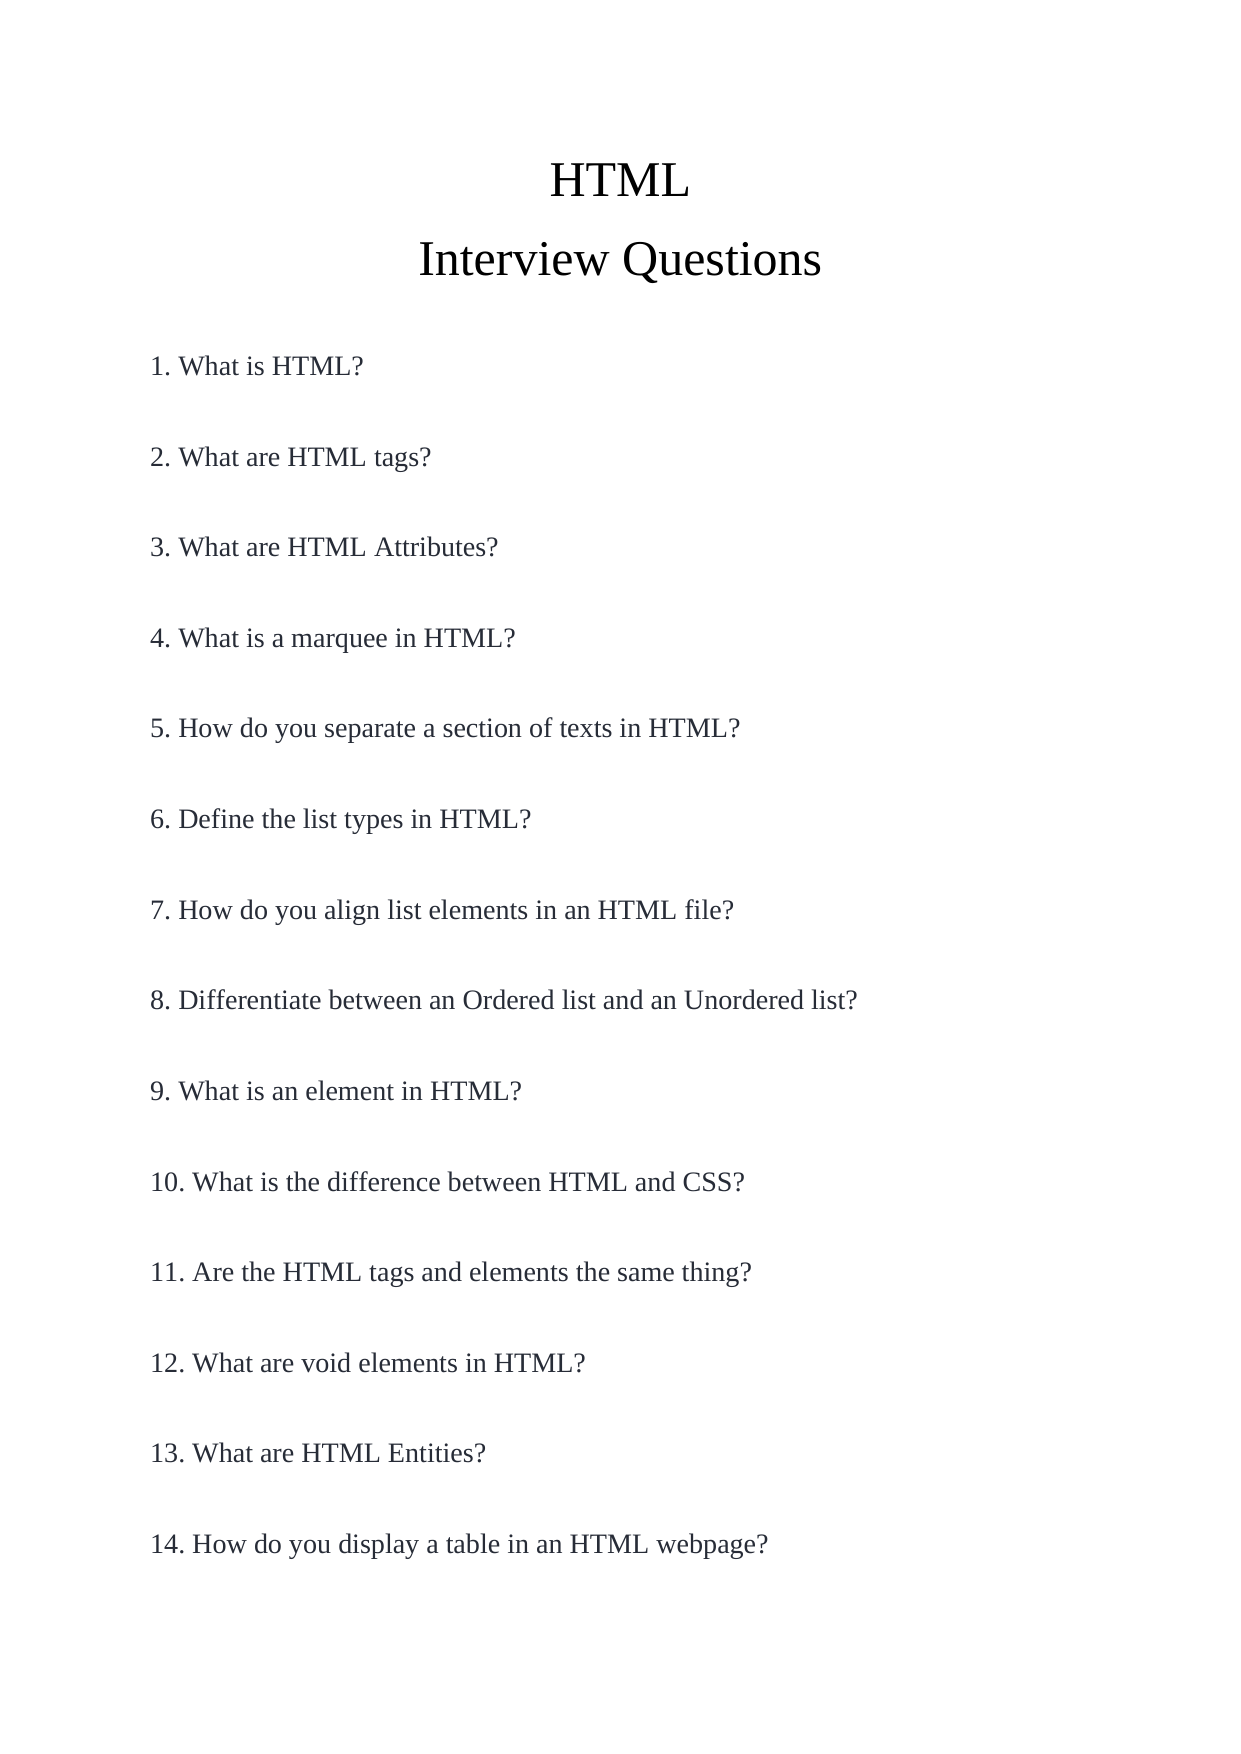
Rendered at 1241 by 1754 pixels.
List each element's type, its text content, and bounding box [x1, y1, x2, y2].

subtitle 7. How do you align list elements in an HTML file? [150, 884, 1090, 925]
subtitle 5. How do you separate a section of texts in HTML? [150, 703, 1090, 744]
text 1. What is HTML? [150, 341, 1090, 381]
subtitle 4. What is a marquee in HTML? [150, 613, 1090, 653]
subtitle 6. Define the list types in HTML? [150, 794, 1090, 834]
subtitle 2. What are HTML tags? [150, 431, 1090, 472]
subtitle 13. What are HTML Entities? [150, 1428, 1090, 1469]
subtitle 10. What is the difference between HTML and CSS? [150, 1156, 1090, 1197]
subtitle 8. Differentiate between an Ordered list and an Unordered list? [150, 975, 1090, 1016]
subtitle 11. Are the HTML tags and elements the same thing? [150, 1247, 1090, 1288]
subtitle 12. What are void elements in HTML? [150, 1338, 1090, 1378]
subtitle 3. What are HTML Attributes? [150, 522, 1090, 563]
subtitle 9. What is an element in HTML? [150, 1066, 1090, 1106]
text Interview Questions [150, 229, 1090, 286]
subtitle 14. How do you display a table in an HTML webpage? [150, 1519, 1090, 1559]
text HTML [150, 150, 1090, 207]
